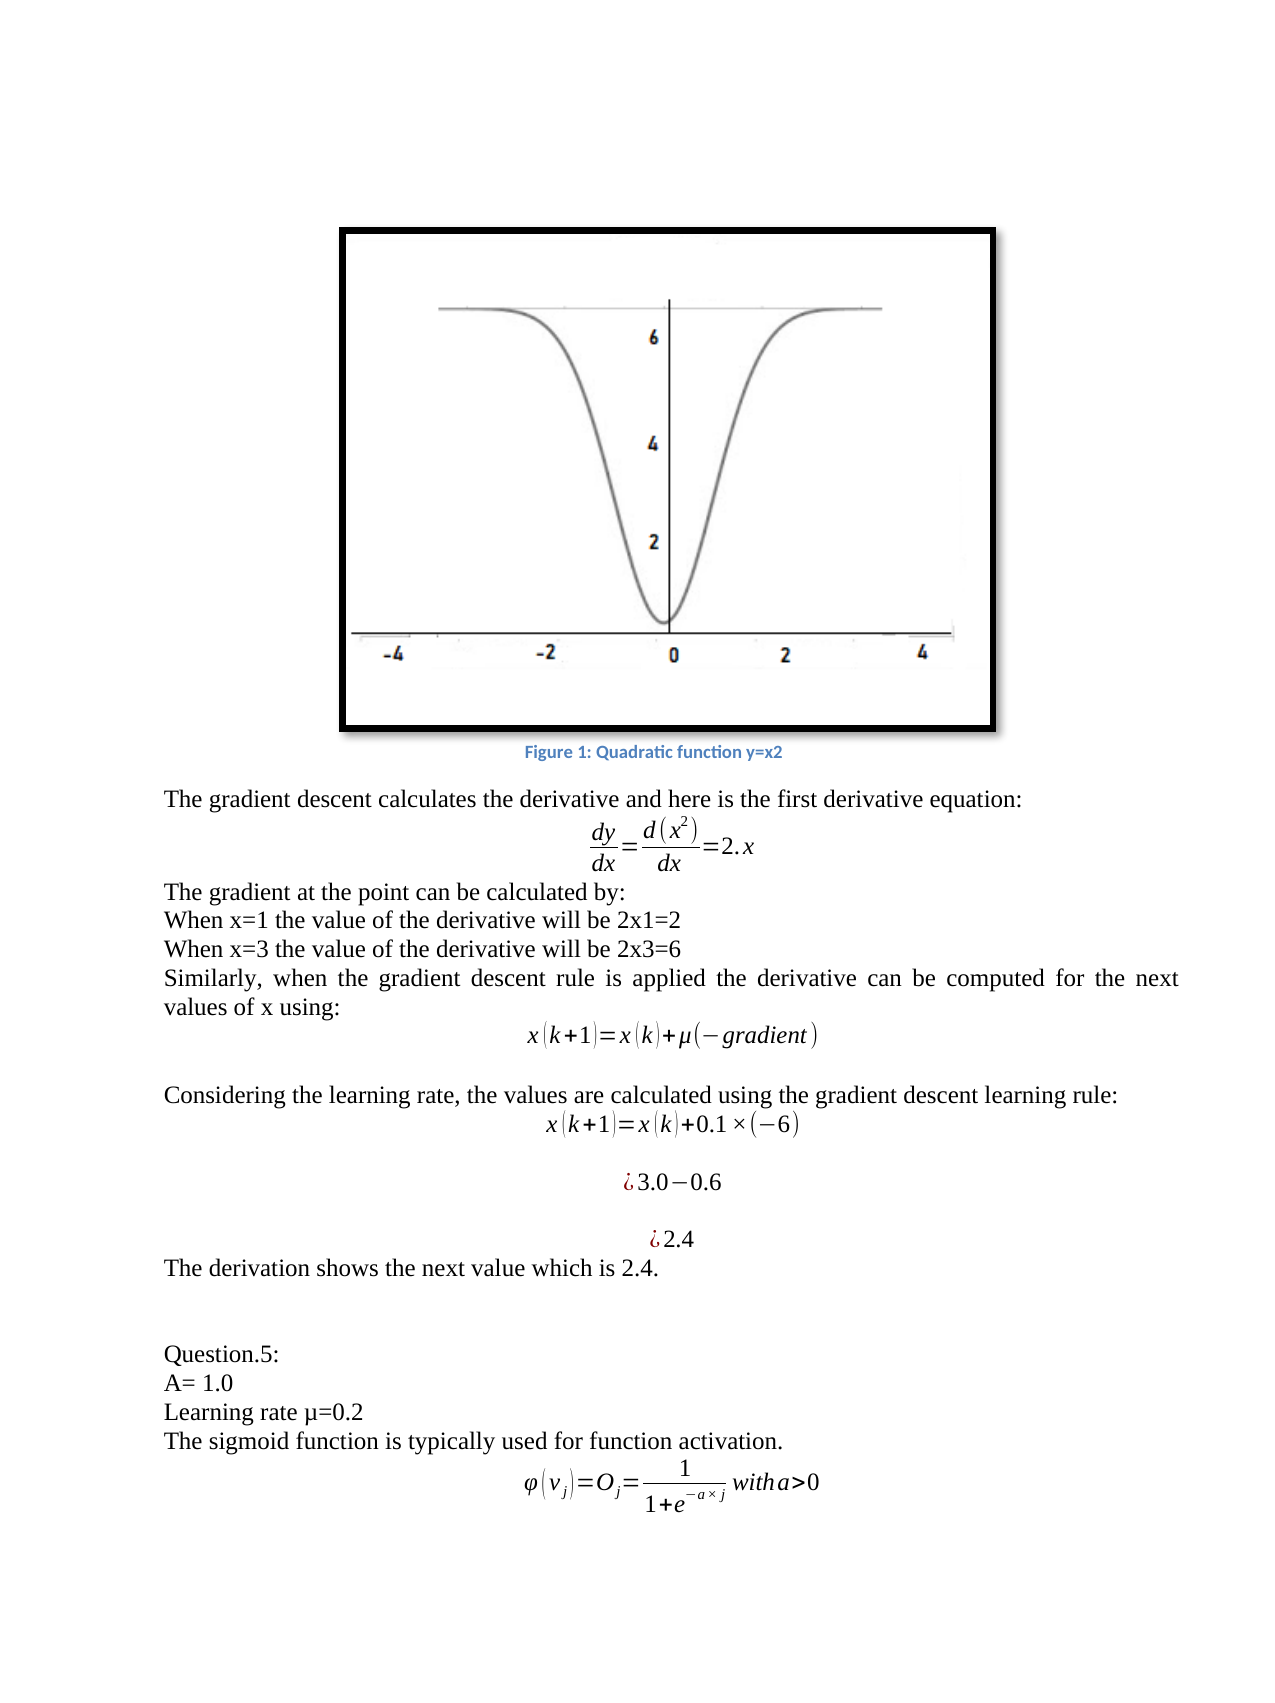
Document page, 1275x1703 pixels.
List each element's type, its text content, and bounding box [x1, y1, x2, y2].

text The sigmoid function is typically used for function activation. [163, 1426, 1181, 1454]
text When x=1 the value of the derivative will be 2x1=2 [163, 905, 1181, 934]
text Learning rate µ=0.2 [163, 1397, 1181, 1426]
text A= 1.0 [163, 1368, 1181, 1397]
text Considering the learning rate, the values are calculated using the gradient descent learning rule: [163, 1080, 1181, 1109]
text The gradient at the point can be calculated by: [163, 877, 1181, 905]
text Question.5: [163, 1339, 1181, 1368]
text When x=3 the value of the derivative will be 2x3=6 [163, 934, 1181, 963]
text Figure 1: Quadratic function y=x2 [126, 740, 1181, 763]
text The gradient descent calculates the derivative and here is the first derivative equation: [163, 784, 1181, 812]
text Similarly, when the gradient descent rule is applied the derivative can be computed for the next values of x using: [163, 963, 1181, 1020]
text The derivation shows the next value which is 2.4. [163, 1253, 1181, 1282]
picture [346, 234, 990, 725]
